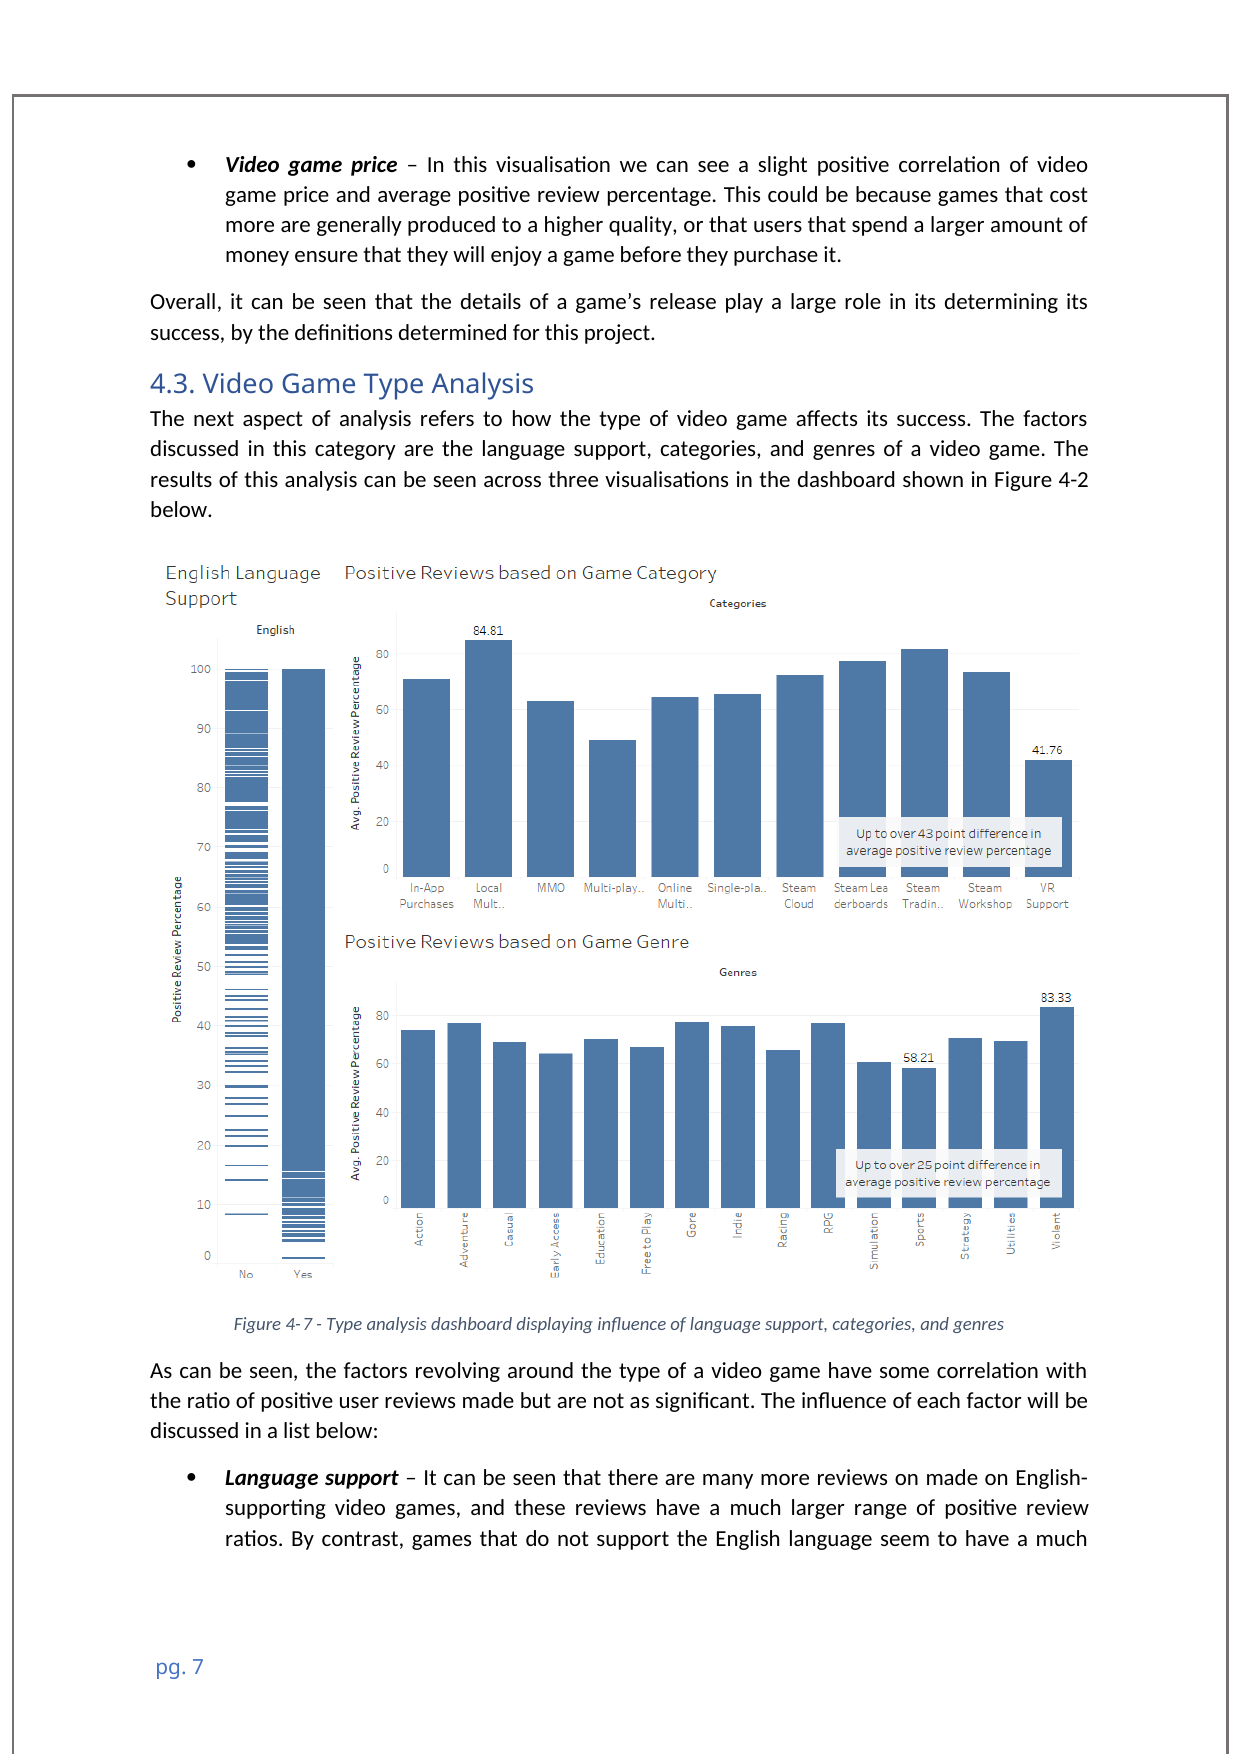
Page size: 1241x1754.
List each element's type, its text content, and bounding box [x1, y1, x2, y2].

subtitle Video Game Type Analysis [150, 364, 1090, 401]
list Video game price – In this visualisation we can see a slight positive correlation of video game price and average positive review percentage. This could be because games that cost more are generally produced to a higher quality, or that users that spend a larger amount of money ensure that they will enjoy a game before they purchase it. [187, 150, 1090, 269]
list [187, 1463, 1090, 1552]
text Overall, it can be seen that the details of a game’s release play a large role in its determining its success, by the definitions determined for this project. [150, 287, 1090, 346]
text The next aspect of analysis refers to how the type of video game affects its success. The factors discussed in this category are the language support, categories, and genres of a video game. The results of this analysis can be seen across three visualisations in the dashboard shown in Figure 4-2 below. [150, 404, 1090, 523]
picture [150, 541, 1090, 1294]
text As can be seen, the factors revolving around the type of a video game have some correlation with the ratio of positive user reviews made but are not as significant. The influence of each factor will be discussed in a list below: [150, 1356, 1090, 1444]
